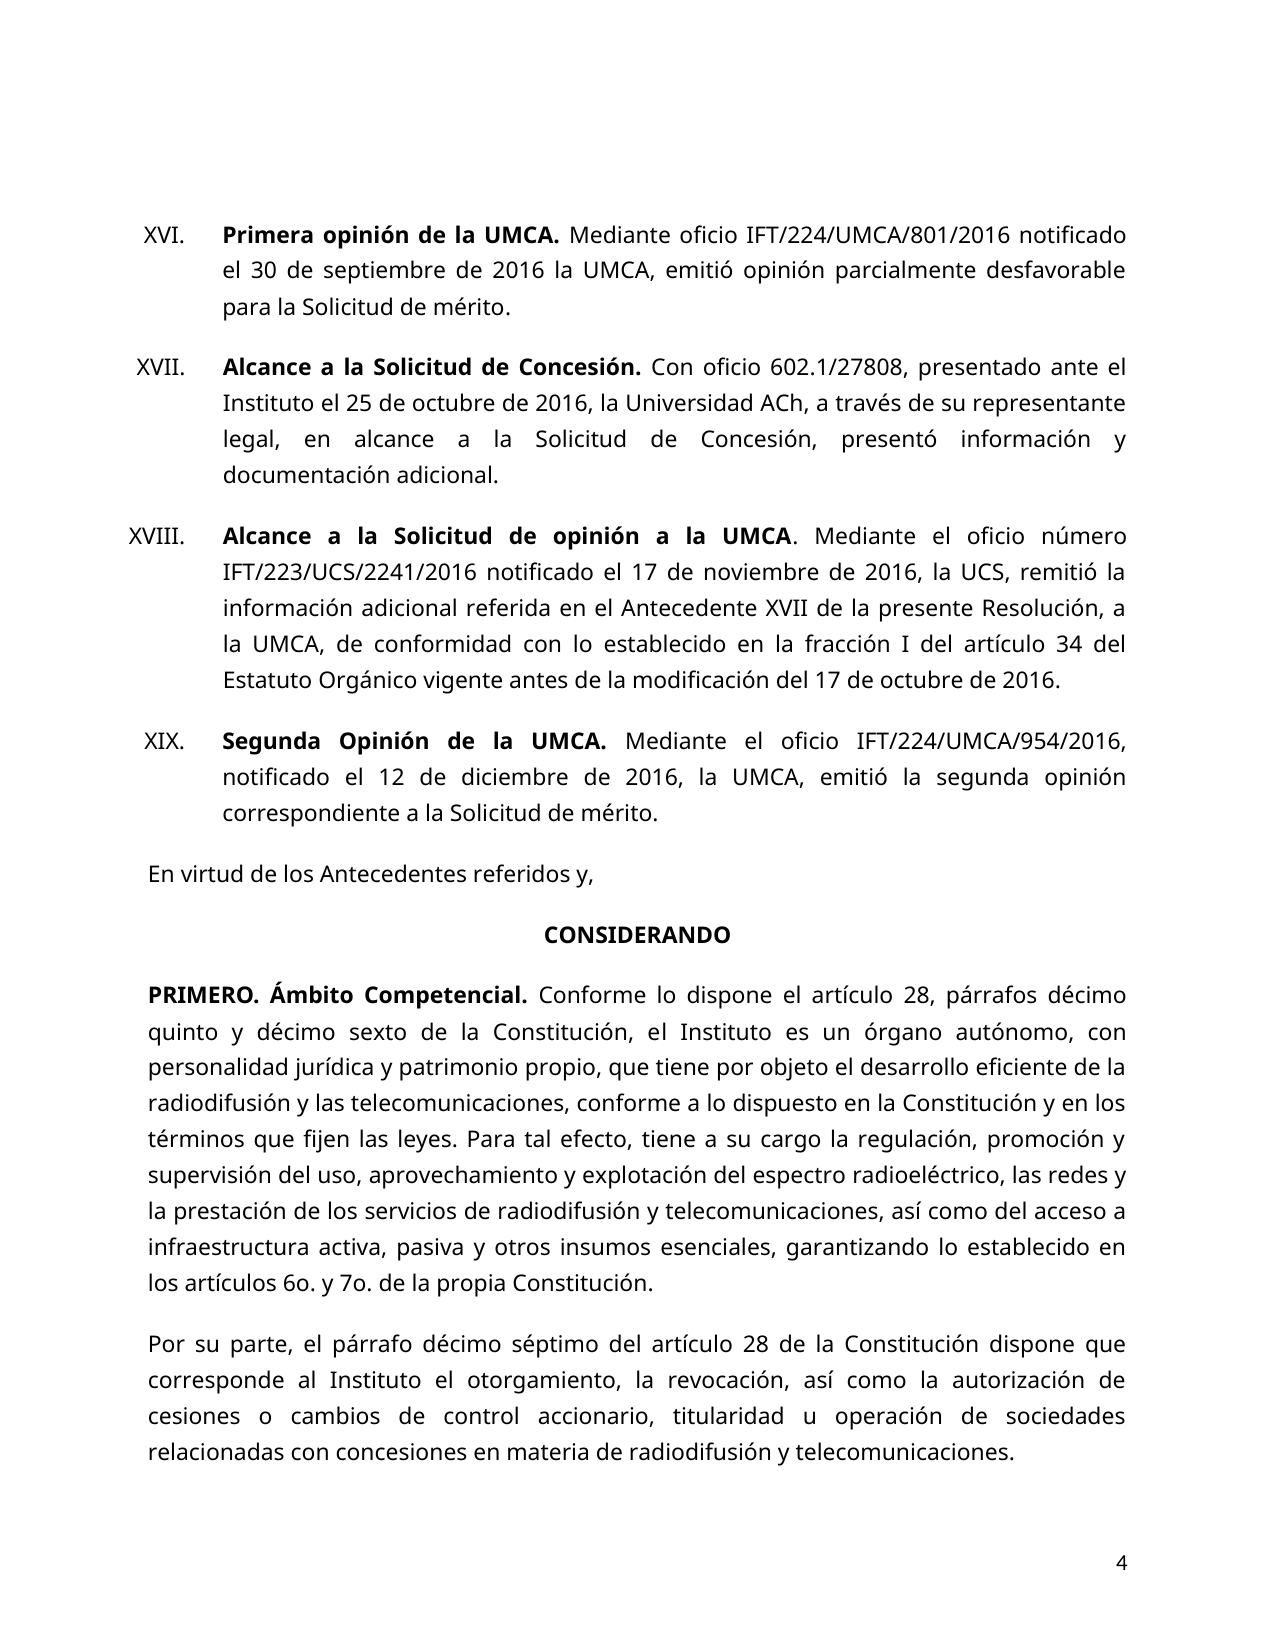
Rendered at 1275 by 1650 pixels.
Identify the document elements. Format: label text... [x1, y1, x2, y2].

text PRIMERO. Ámbito Competencial. Conforme lo dispone el artículo 28, párrafos décimo quinto y décimo sexto de la Constitución, el Instituto es un órgano autónomo, con personalidad jurídica y patrimonio propio, que tiene por objeto el desarrollo eficiente de la radiodifusión y las telecomunicaciones, conforme a lo dispuesto en la Constitución y en los términos que fijen las leyes. Para tal efecto, tiene a su cargo la regulación, promoción y supervisión del uso, aprovechamiento y explotación del espectro radioeléctrico, las redes y la prestación de los servicios de radiodifusión y telecomunicaciones, así como del acceso a infraestructura activa, pasiva y otros insumos esenciales, garantizando lo establecido en los artículos 6o. y 7o. de la propia Constitución. [148, 979, 1127, 1298]
list Alcance a la Solicitud de Concesión. Con oficio 602.1/27808, presentado ante el Instituto el 25 de octubre de 2016, la Universidad ACh, a través de su representante legal, en alcance a la Solicitud de Concesión, presentó información y documentación adicional. [185, 351, 1127, 490]
text Por su parte, el párrafo décimo séptimo del artículo 28 de la Constitución dispone que corresponde al Instituto el otorgamiento, la revocación, así como la autorización de cesiones o cambios de control accionario, titularidad u operación de sociedades relacionadas con concesiones en materia de radiodifusión y telecomunicaciones. [148, 1328, 1127, 1467]
list Primera opinión de la UMCA. Mediante oficio IFT/224/UMCA/801/2016 notificado el 30 de septiembre de 2016 la UMCA, emitió opinión parcialmente desfavorable para la Solicitud de mérito. [185, 218, 1127, 322]
subtitle CONSIDERANDO [148, 918, 1127, 950]
text En virtud de los Antecedentes referidos y, [148, 858, 1127, 889]
list Segunda Opinión de la UMCA. Mediante el oficio IFT/224/UMCA/954/2016, notificado el 12 de diciembre de 2016, la UMCA, emitió la segunda opinión correspondiente a la Solicitud de mérito. [185, 725, 1127, 828]
list Alcance a la Solicitud de opinión a la UMCA. Mediante el oficio número IFT/223/UCS/2241/2016 notificado el 17 de noviembre de 2016, la UCS, remitió la información adicional referida en el Antecedente XVII de la presente Resolución, a la UMCA, de conformidad con lo establecido en la fracción I del artículo 34 del Estatuto Orgánico vigente antes de la modificación del 17 de octubre de 2016. [185, 520, 1127, 695]
